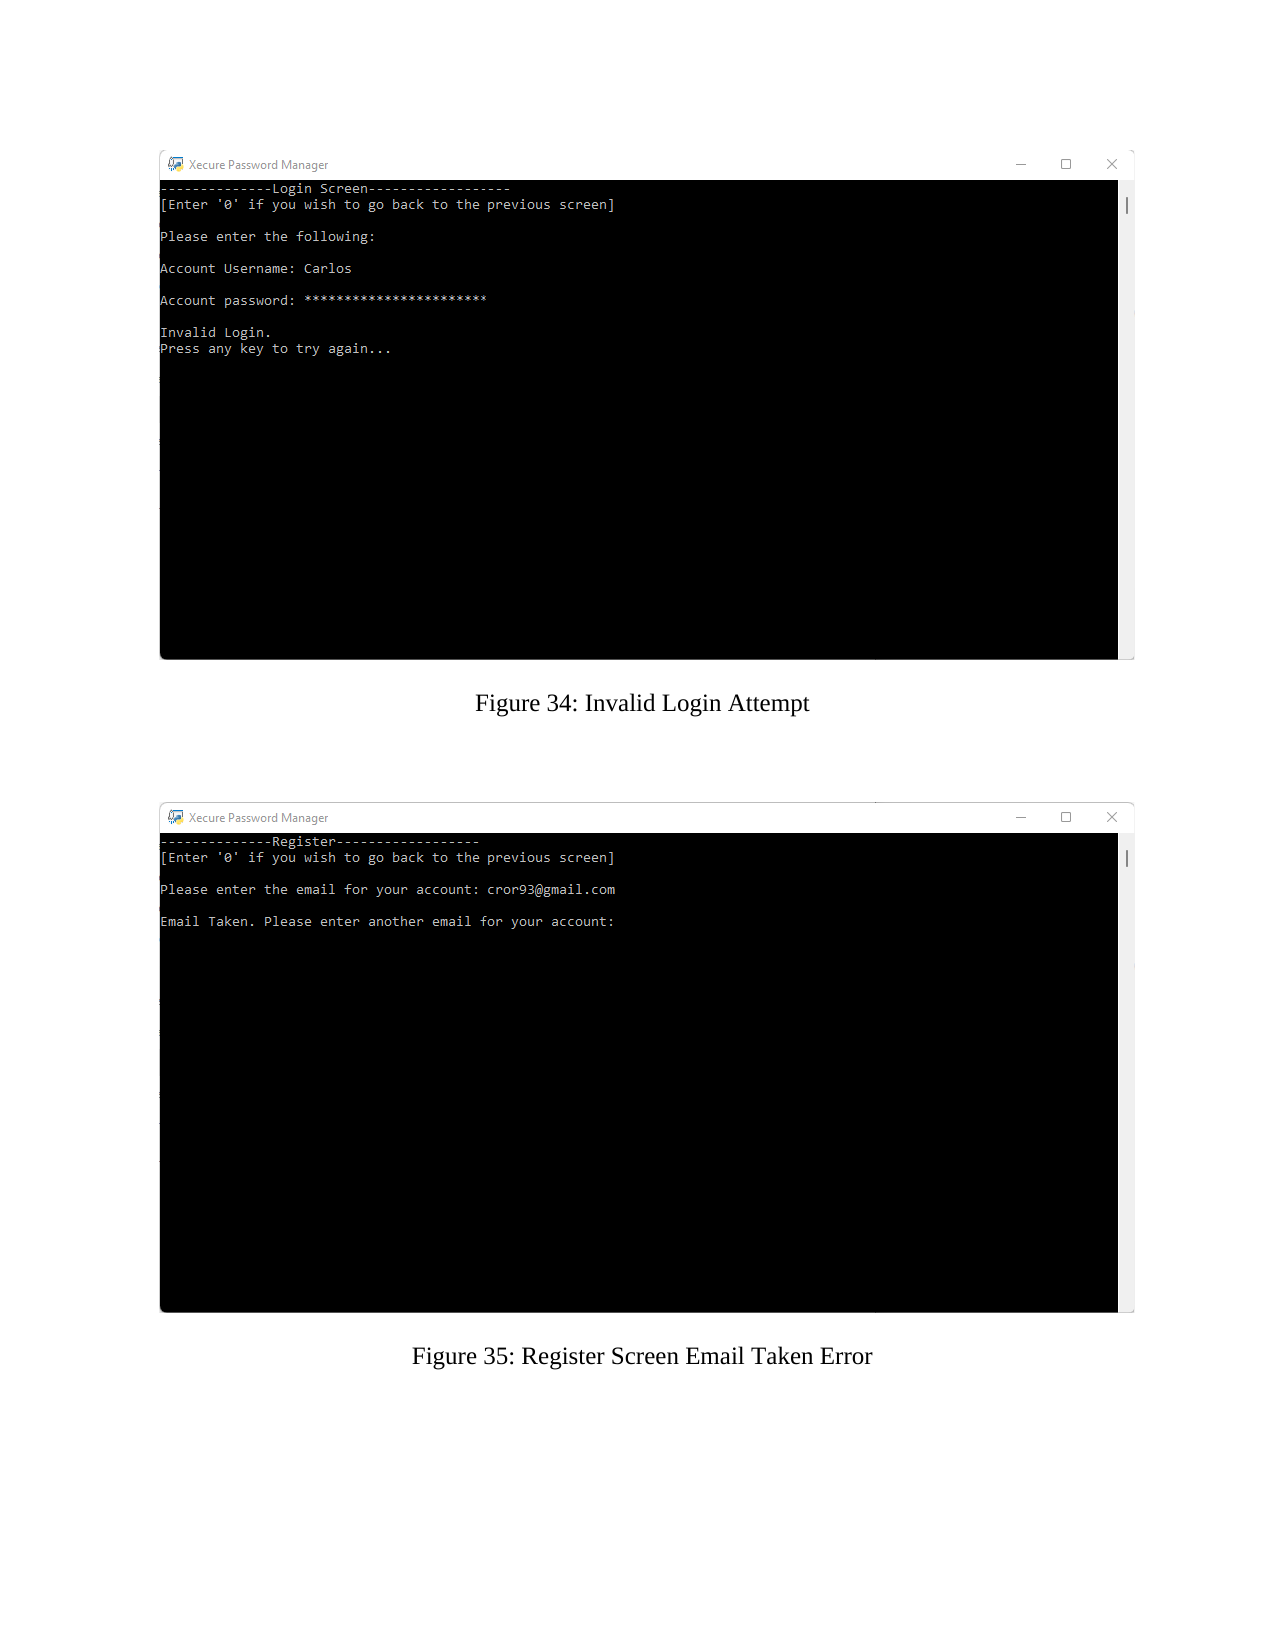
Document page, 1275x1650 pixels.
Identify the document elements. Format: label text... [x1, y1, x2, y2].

text Figure 34: Invalid Login Attempt [159, 688, 1125, 717]
picture [159, 150, 1135, 660]
picture [159, 802, 1135, 1313]
text Figure 35: Register Screen Email Taken Error [159, 1341, 1125, 1369]
